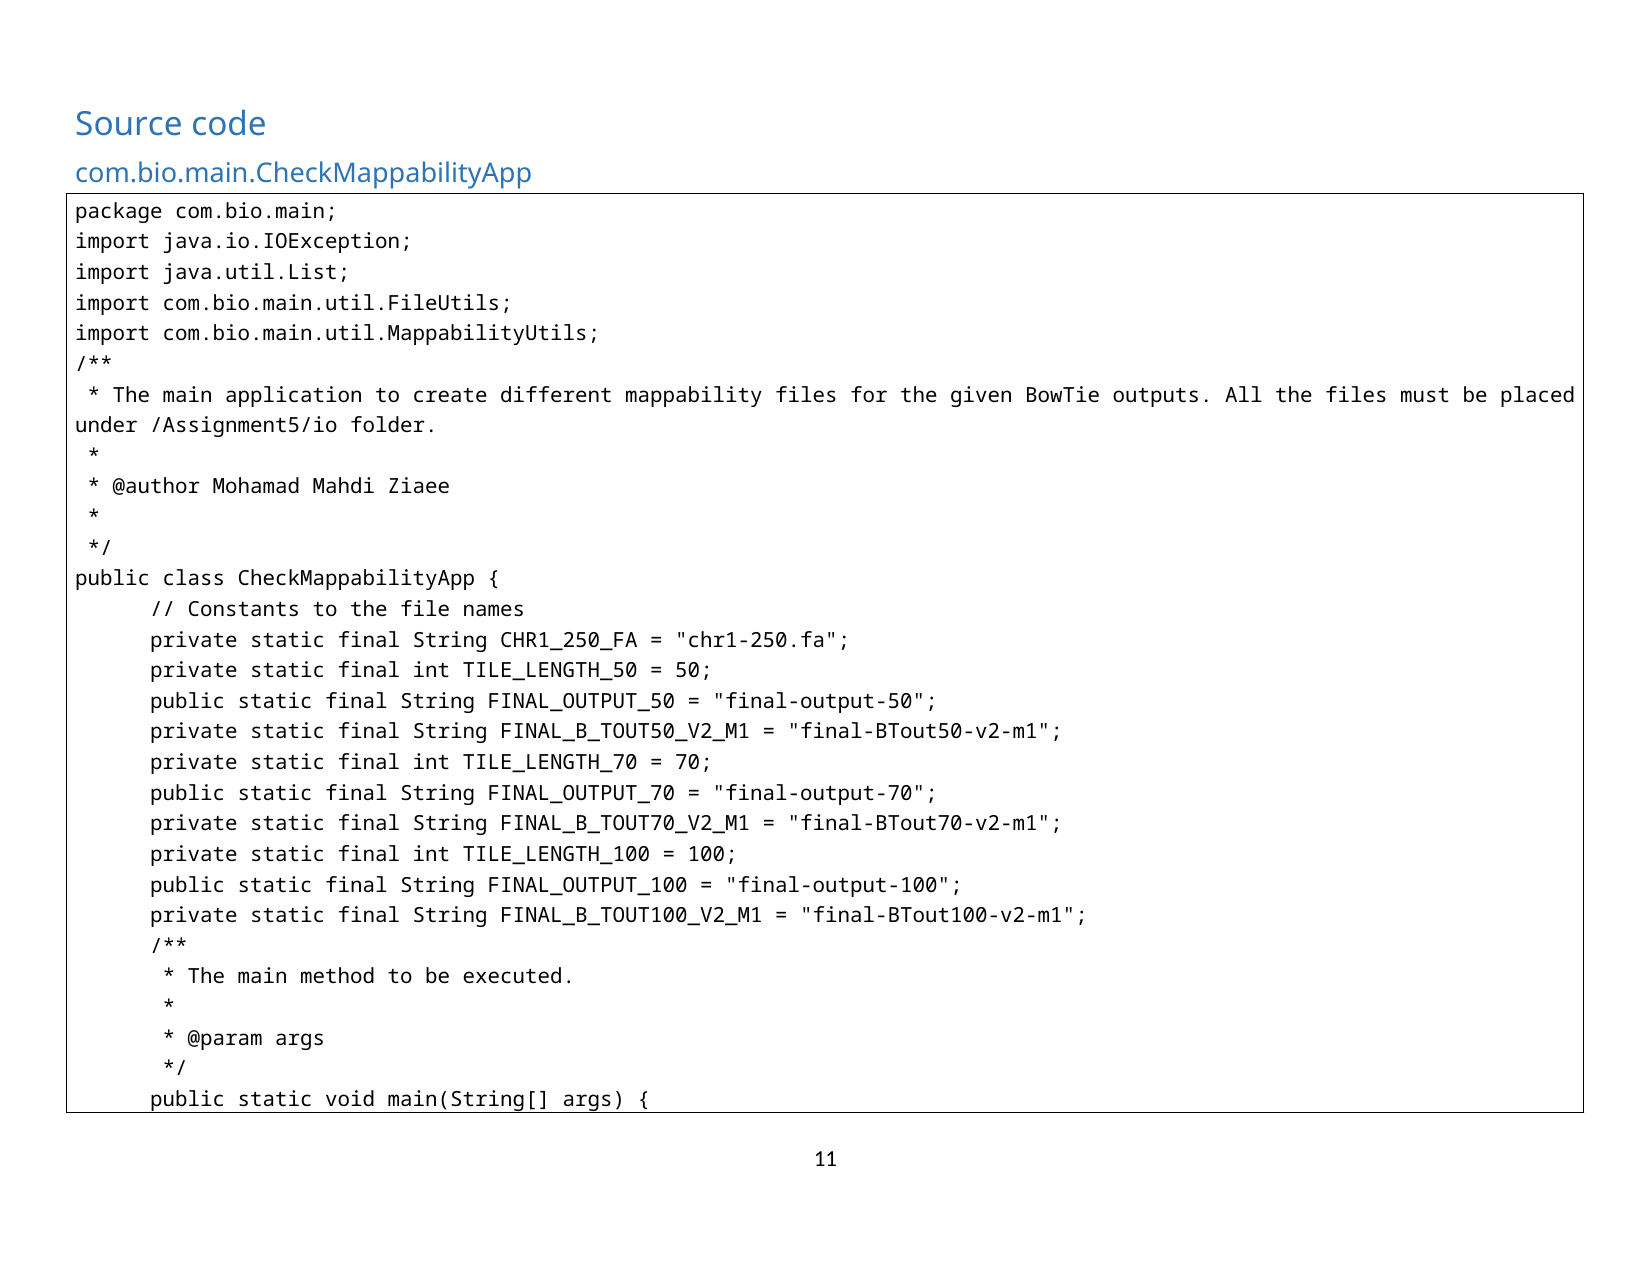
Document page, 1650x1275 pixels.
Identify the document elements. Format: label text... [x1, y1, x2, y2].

text /** [67, 928, 1583, 958]
text * The main application to create different mappability files for the given BowTie outputs. All the files must be placed under /Assignment5/io folder. [67, 377, 1583, 438]
text public static final String FINAL_OUTPUT_50 = "final-output-50"; [67, 683, 1583, 713]
text * [67, 989, 1583, 1020]
text import com.bio.main.util.MappabilityUtils; [67, 315, 1583, 346]
text package com.bio.main; [67, 194, 1583, 223]
text /** [67, 346, 1583, 377]
text */ [67, 530, 1583, 560]
text private static final String FINAL_B_TOUT70_V2_M1 = "final-BTout70-v2-m1"; [67, 805, 1583, 836]
text * [67, 499, 1583, 530]
text public class CheckMappabilityApp { [67, 560, 1583, 591]
text private static final int TILE_LENGTH_100 = 100; [67, 836, 1583, 867]
text public static final String FINAL_OUTPUT_70 = "final-output-70"; [67, 775, 1583, 805]
text */ [67, 1050, 1583, 1081]
subtitle com.bio.main.CheckMappabilityApp [75, 153, 1575, 190]
text * @param args [67, 1020, 1583, 1050]
subtitle Source code [75, 100, 1575, 145]
text import java.util.List; [67, 254, 1583, 285]
text public static final String FINAL_OUTPUT_100 = "final-output-100"; [67, 867, 1583, 897]
text private static final String FINAL_B_TOUT100_V2_M1 = "final-BTout100-v2-m1"; [67, 897, 1583, 928]
text private static final int TILE_LENGTH_50 = 50; [67, 652, 1583, 683]
text private static final int TILE_LENGTH_70 = 70; [67, 744, 1583, 775]
text private static final String FINAL_B_TOUT50_V2_M1 = "final-BTout50-v2-m1"; [67, 713, 1583, 744]
text import java.io.IOException; [67, 223, 1583, 254]
text private static final String CHR1_250_FA = "chr1-250.fa"; [67, 622, 1583, 652]
text // Constants to the file names [67, 591, 1583, 622]
text * The main method to be executed. [67, 958, 1583, 989]
text public static void main(String[] args) { [67, 1081, 1583, 1112]
text * [67, 438, 1583, 468]
text * @author Mohamad Mahdi Ziaee [67, 468, 1583, 499]
text import com.bio.main.util.FileUtils; [67, 285, 1583, 315]
